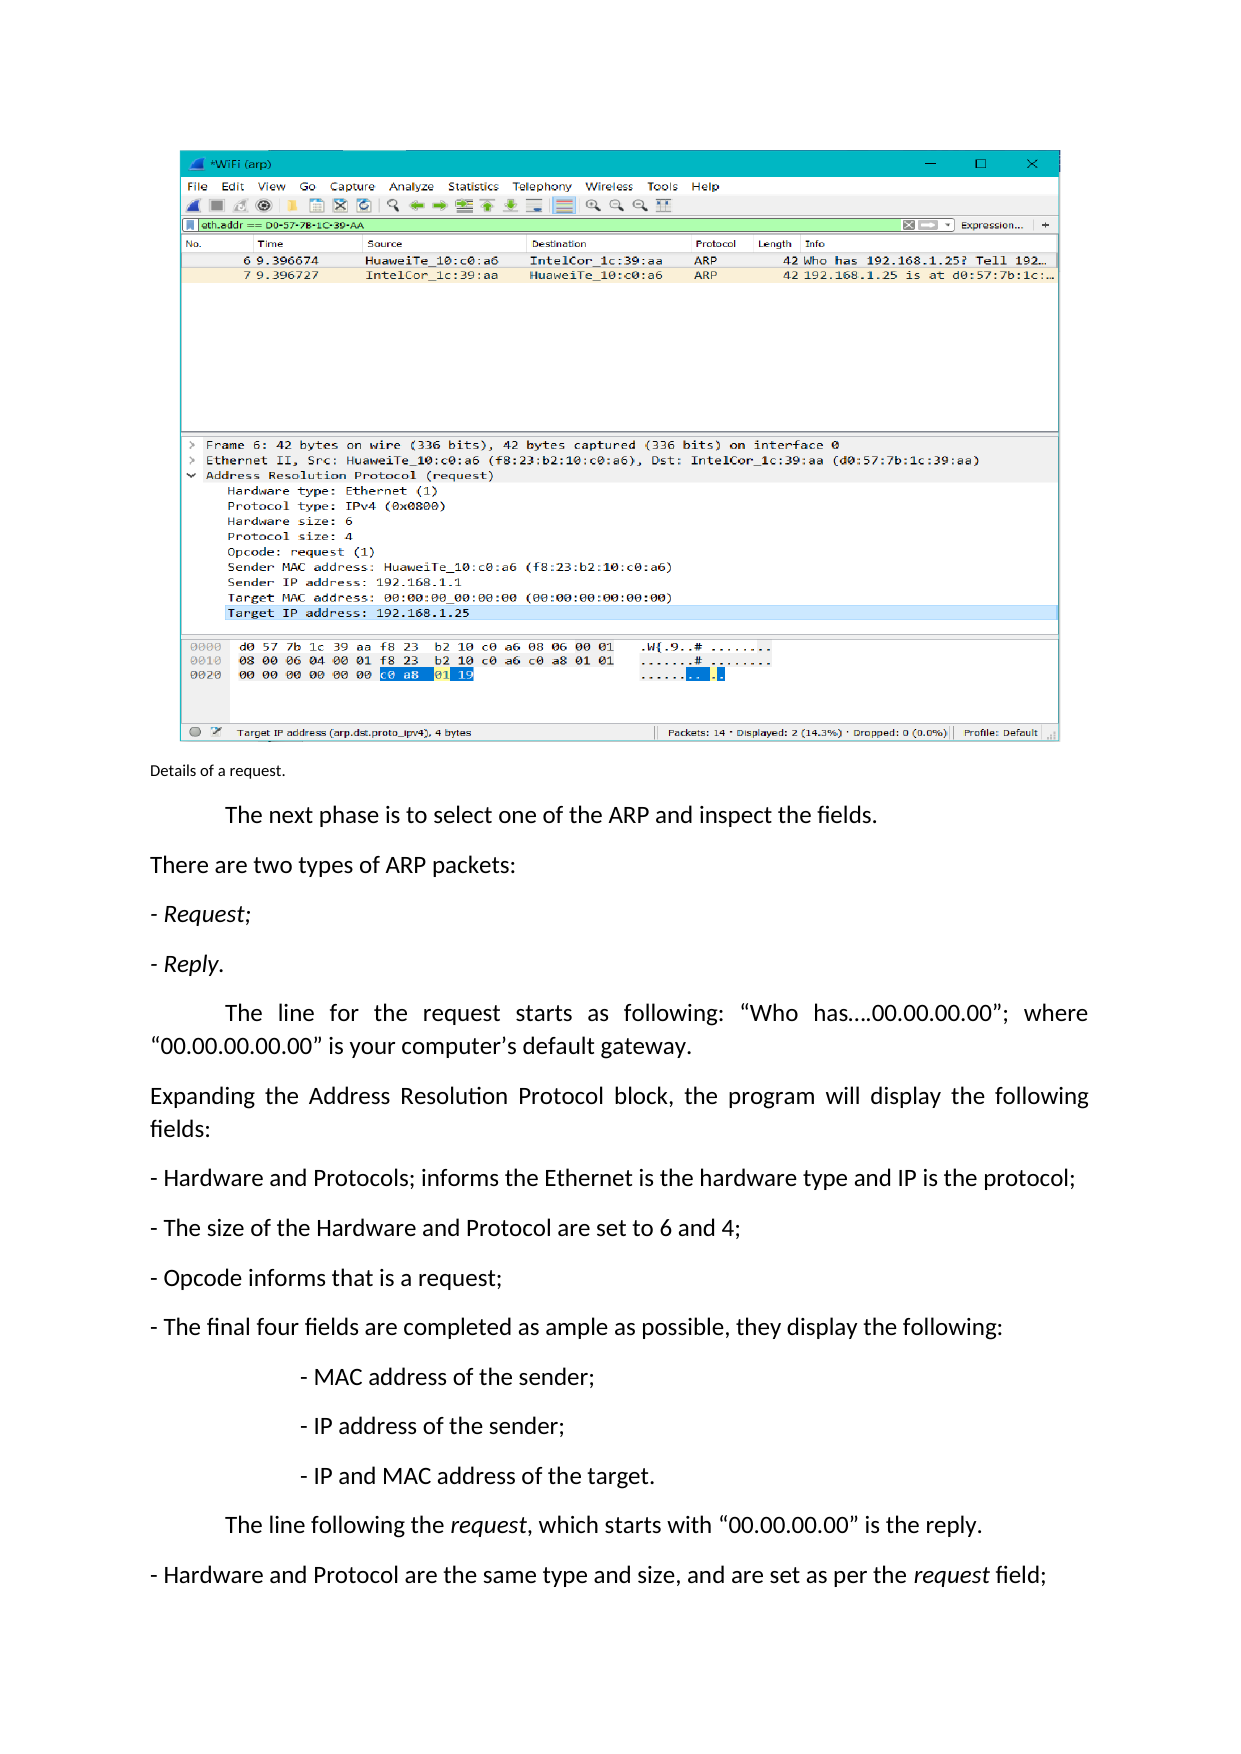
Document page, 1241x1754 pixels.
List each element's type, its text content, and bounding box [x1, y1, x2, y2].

text - Reply. [150, 948, 1090, 978]
text Details of a request. [150, 761, 1090, 781]
text - IP address of the sender; [150, 1411, 1090, 1441]
text - Hardware and Protocols; informs the Ethernet is the hardware type and IP is the protocol; [150, 1163, 1090, 1193]
text - The final four fields are completed as ample as possible, they display the following: [150, 1311, 1090, 1342]
text - Hardware and Protocol are the same type and size, and are set as per the request field; [150, 1559, 1090, 1590]
text There are two types of ARP packets: [150, 849, 1090, 879]
text - IP and MAC address of the target. [150, 1460, 1090, 1491]
text - Opcode informs that is a request; [150, 1262, 1090, 1292]
text - MAC address of the sender; [150, 1361, 1090, 1391]
text Expanding the Address Resolution Protocol block, the program will display the following fields: [150, 1080, 1090, 1143]
text The next phase is to select one of the ARP and inspect the fields. [150, 799, 1090, 830]
text The line for the request starts as following: “Who has….00.00.00.00”; where “00.00.00.00.00” is your computer’s default gateway. [150, 998, 1090, 1061]
text The line following the request, which starts with “00.00.00.00” is the reply. [150, 1510, 1090, 1540]
text - The size of the Hardware and Protocol are set to 6 and 4; [150, 1212, 1090, 1243]
text - Request; [150, 898, 1090, 929]
picture [179, 150, 1061, 742]
